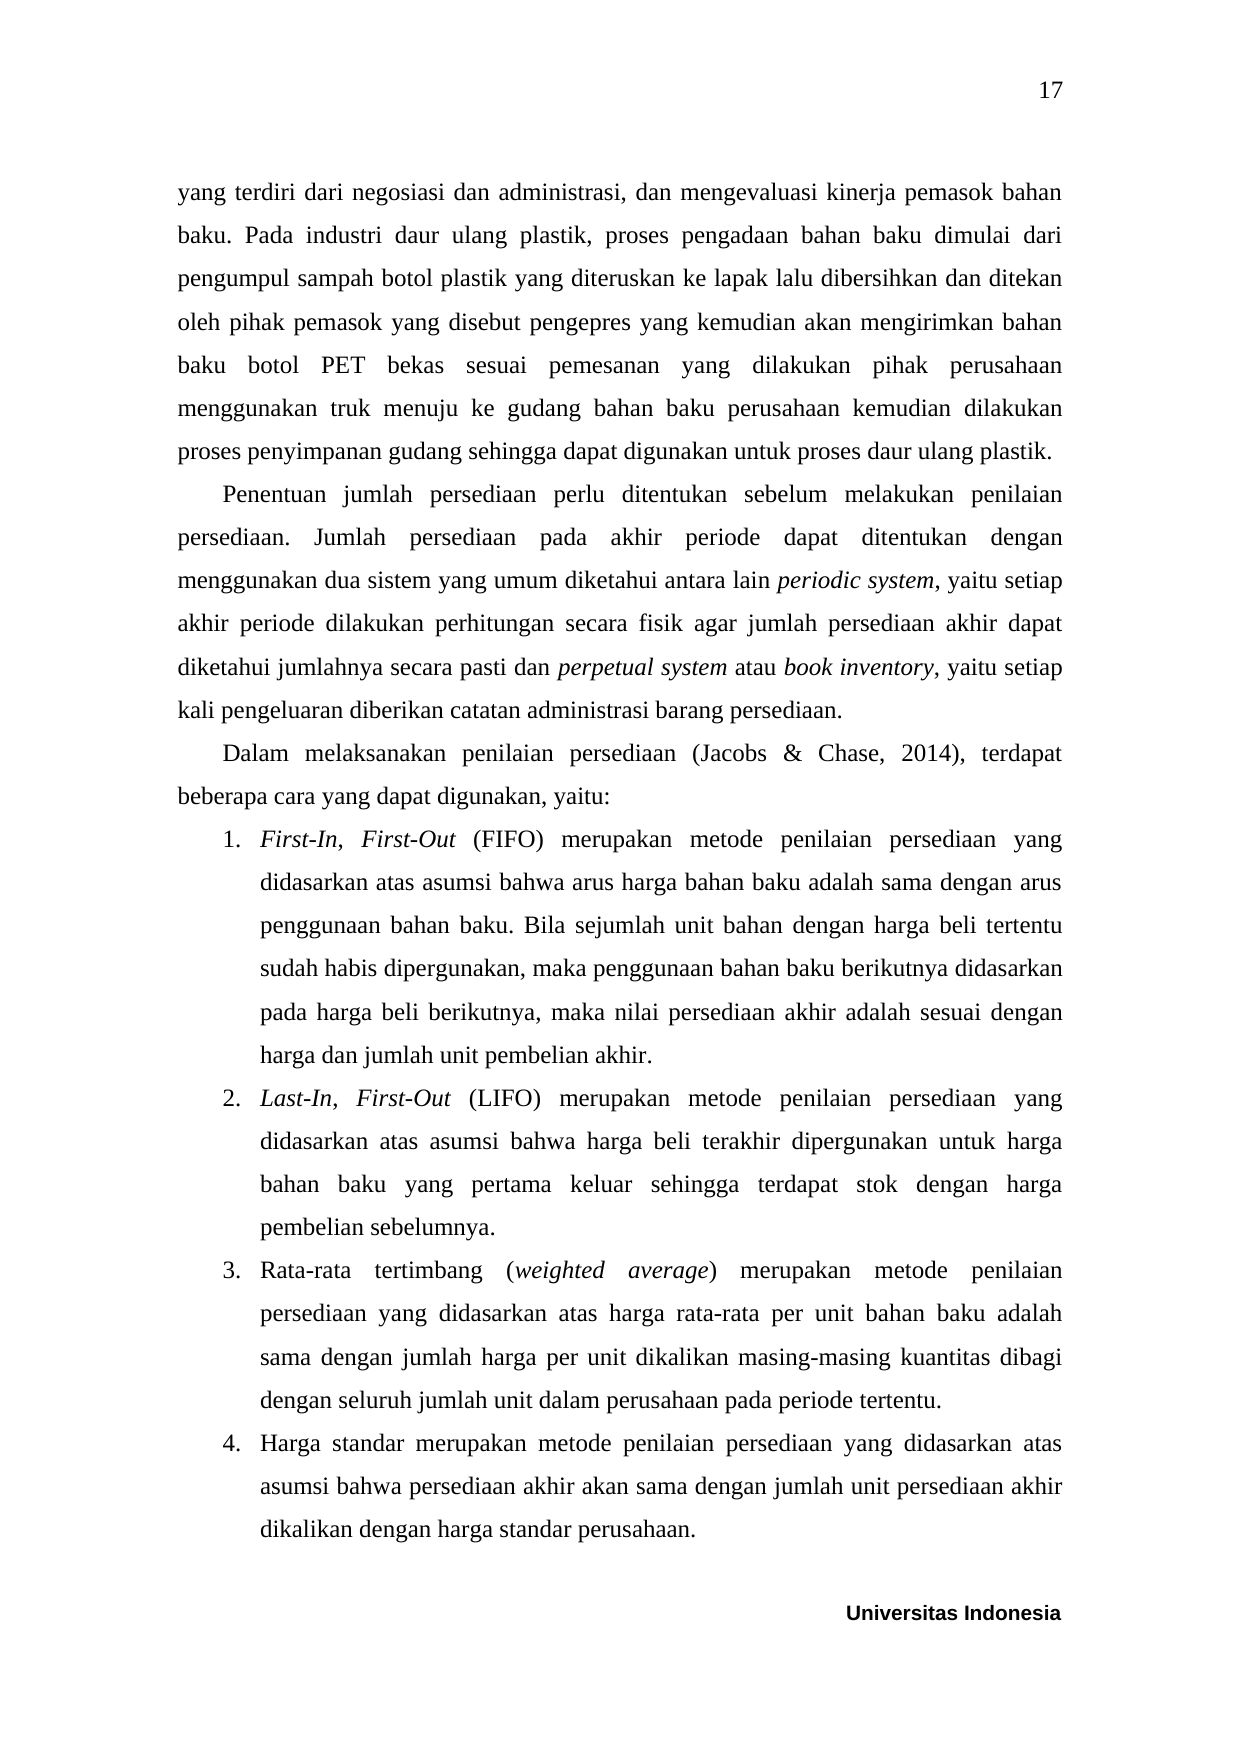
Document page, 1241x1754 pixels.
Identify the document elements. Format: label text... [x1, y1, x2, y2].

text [177, 177, 1063, 465]
text Penentuan jumlah persediaan perlu ditentukan sebelum melakukan penilaian persediaan. Jumlah persediaan pada akhir periode dapat ditentukan dengan menggunakan dua sistem yang umum diketahui antara lain periodic system, yaitu setiap akhir periode dilakukan perhitungan secara fisik agar jumlah persediaan akhir dapat diketahui jumlahnya secara pasti dan perpetual system atau book inventory, yaitu setiap kali pengeluaran diberikan catatan administrasi barang persediaan. [177, 479, 1063, 723]
text Dalam melaksanakan penilaian persediaan (Jacobs & Chase, 2014), terdapat beberapa cara yang dapat digunakan, yaitu: [177, 738, 1063, 810]
list Last-In, First-Out (LIFO) merupakan metode penilaian persediaan yang didasarkan atas asumsi bahwa harga beli terakhir dipergunakan untuk harga bahan baku yang pertama keluar sehingga terdapat stok dengan harga pembelian sebelumnya. [222, 1083, 1063, 1241]
list First-In, First-Out (FIFO) merupakan metode penilaian persediaan yang didasarkan atas asumsi bahwa arus harga bahan baku adalah sama dengan arus penggunaan bahan baku. Bila sejumlah unit bahan dengan harga beli tertentu sudah habis dipergunakan, maka penggunaan bahan baku berikutnya didasarkan pada harga beli berikutnya, maka nilai persediaan akhir adalah sesuai dengan harga dan jumlah unit pembelian akhir. [222, 824, 1063, 1068]
list Harga standar merupakan metode penilaian persediaan yang didasarkan atas asumsi bahwa persediaan akhir akan sama dengan jumlah unit persediaan akhir dikalikan dengan harga standar perusahaan. [222, 1428, 1063, 1543]
list Rata-rata tertimbang (weighted average) merupakan metode penilaian persediaan yang didasarkan atas harga rata-rata per unit bahan baku adalah sama dengan jumlah harga per unit dikalikan masing-masing kuantitas dibagi dengan seluruh jumlah unit dalam perusahaan pada periode tertentu. [222, 1255, 1063, 1413]
